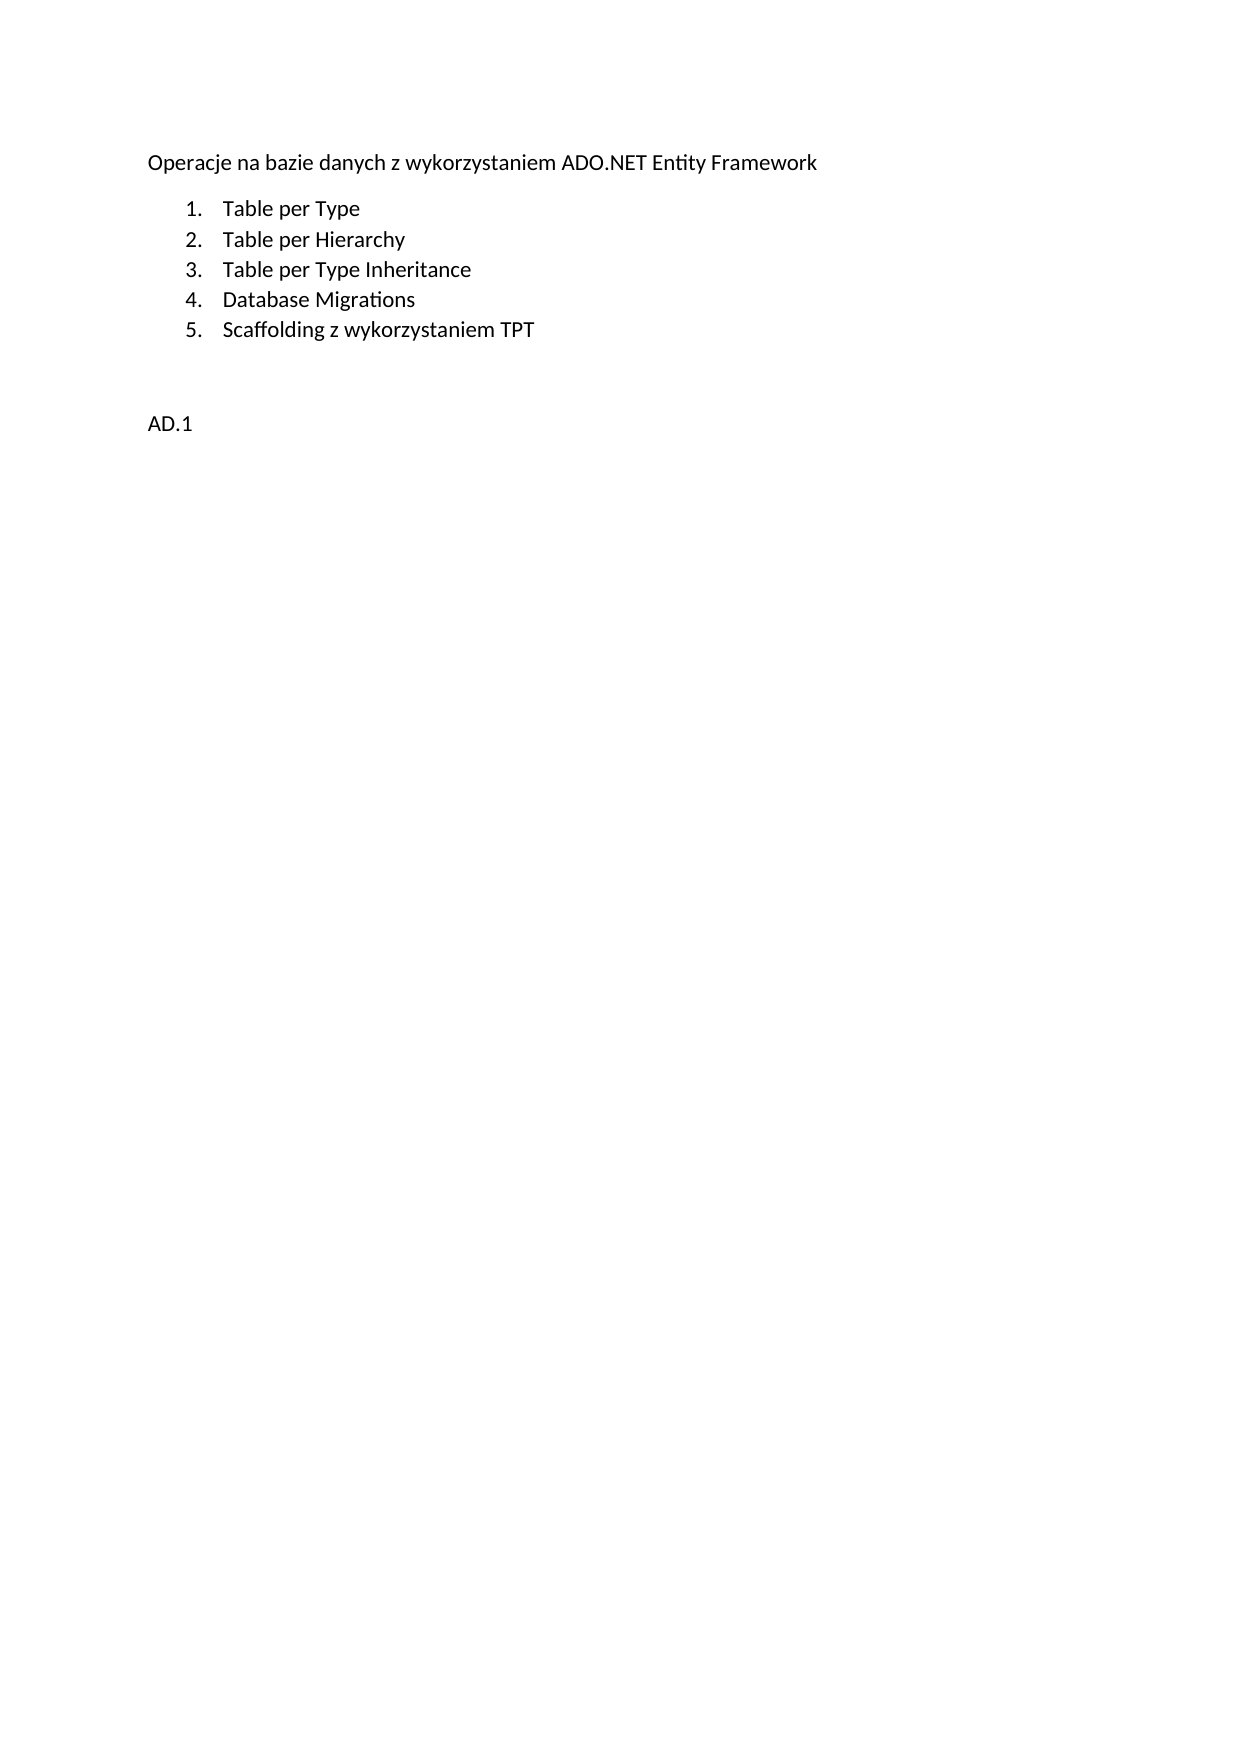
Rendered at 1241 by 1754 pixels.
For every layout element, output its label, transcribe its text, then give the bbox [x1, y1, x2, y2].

list Table per Type Inheritance [185, 255, 1093, 283]
list Table per Type [185, 194, 1093, 222]
list Table per Hierarchy [185, 225, 1093, 253]
list Scaffolding z wykorzystaniem TPT [185, 315, 1093, 343]
list Database Migrations [185, 285, 1093, 313]
text Operacje na bazie danych z wykorzystaniem ADO.NET Entity Framework [148, 148, 1093, 176]
text AD.1 [148, 409, 1093, 437]
